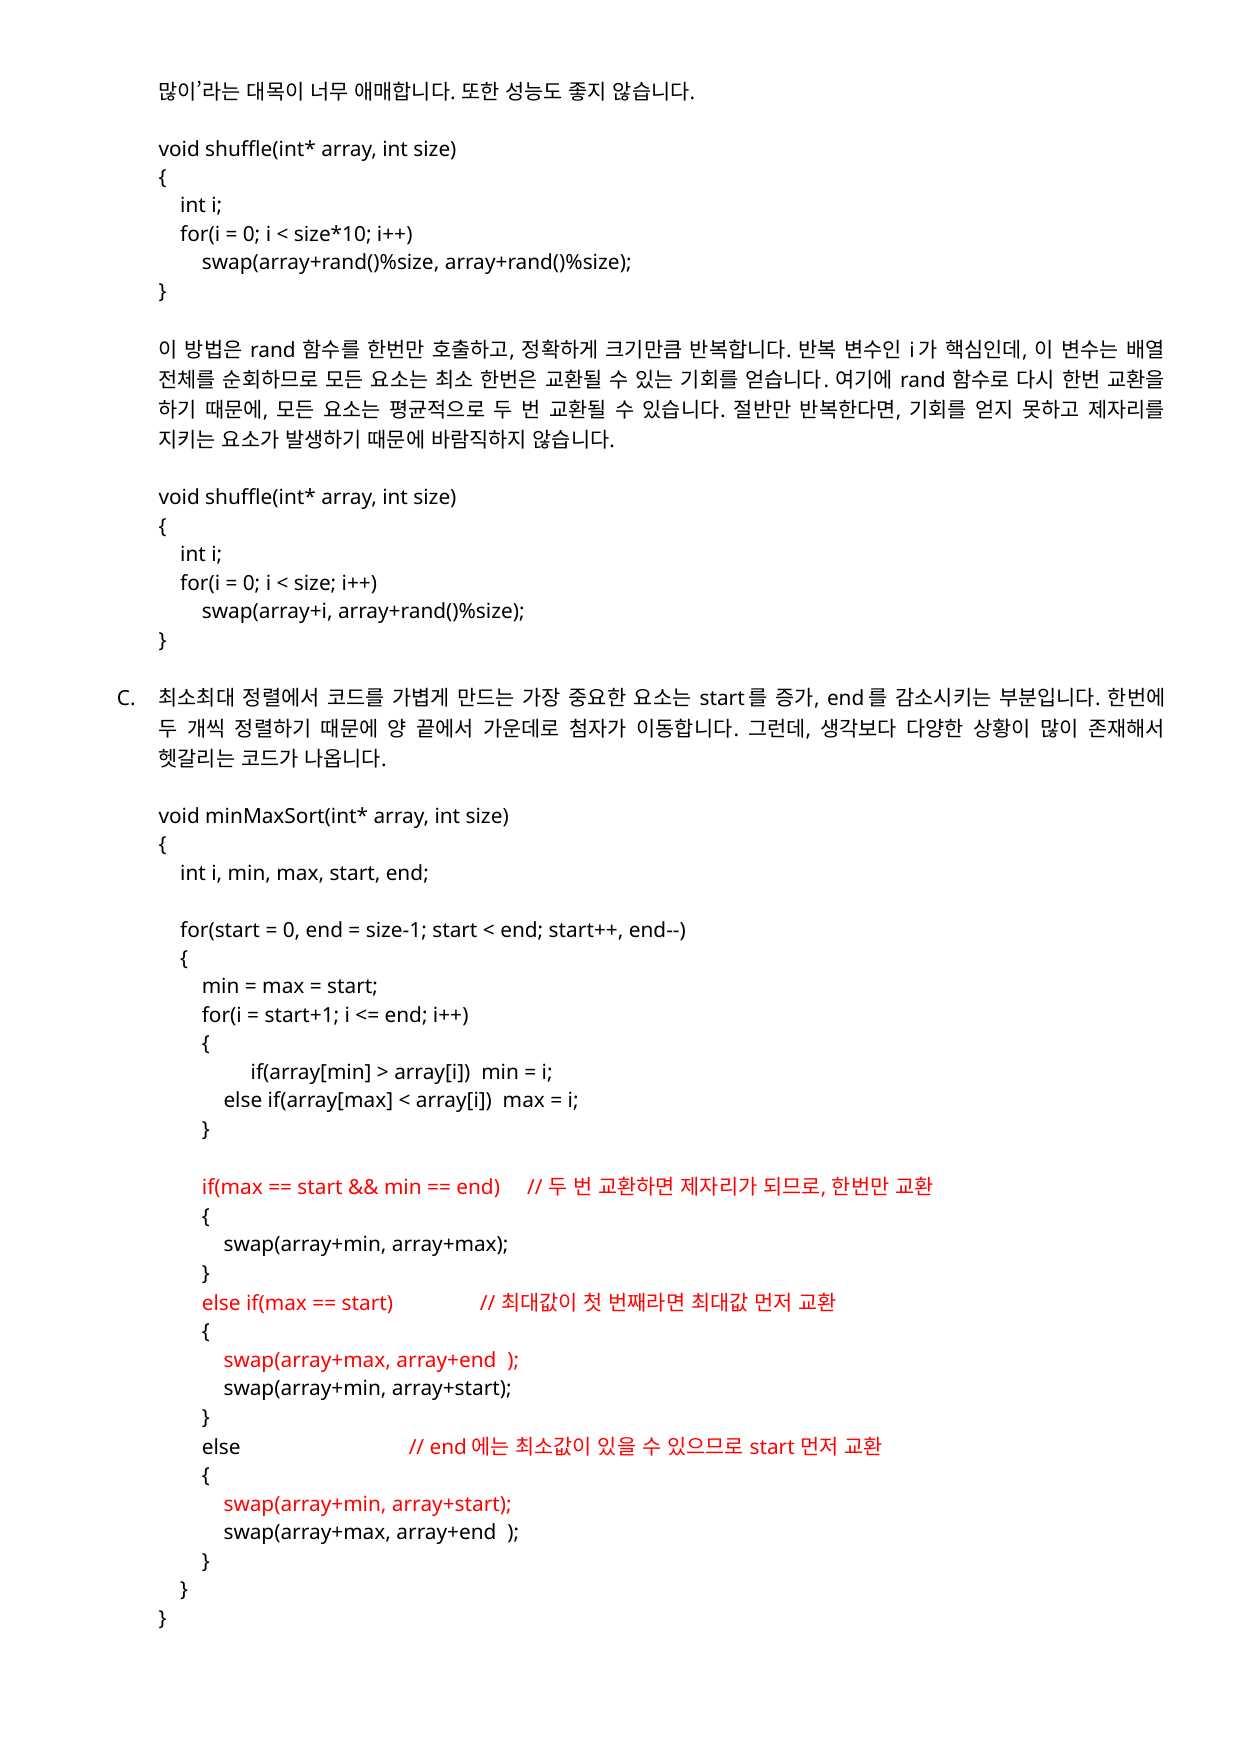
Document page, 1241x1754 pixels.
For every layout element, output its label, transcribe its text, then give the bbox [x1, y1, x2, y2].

list int i; [158, 191, 1165, 219]
list { [158, 1317, 1165, 1345]
list { [158, 1028, 1165, 1057]
list else if(max == start) // 최대값이 첫 번째라면 최대값 먼저 교환 [158, 1286, 1165, 1317]
list } [158, 1574, 1165, 1603]
list } [158, 625, 1165, 653]
list else // end에는 최소값이 있을 수 있으므로 start 먼저 교환 [158, 1430, 1165, 1461]
list if(max == start && min == end) // 두 번 교환하면 제자리가 되므로, 한번만 교환 [158, 1171, 1165, 1201]
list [117, 75, 1165, 105]
list } [158, 1258, 1165, 1286]
list swap(array+max, array+end ); [158, 1517, 1165, 1546]
list } [158, 1402, 1165, 1430]
list 최소최대 정렬에서 코드를 가볍게 만드는 가장 중요한 요소는 start를 증가, end를 감소시키는 부분입니다. 한번에 두 개씩 정렬하기 때문에 양 끝에서 가운데로 첨자가 이동합니다. 그런데, 생각보다 다양한 상황이 많이 존재해서 헷갈리는 코드가 나옵니다. [117, 682, 1165, 772]
list { [158, 829, 1165, 858]
list 이 방법은 rand 함수를 한번만 호출하고, 정확하게 크기만큼 반복합니다. 반복 변수인 i가 핵심인데, 이 변수는 배열 전체를 순회하므로 모든 요소는 최소 한번은 교환될 수 있는 기회를 얻습니다. 여기에 rand 함수로 다시 한번 교환을 하기 때문에, 모든 요소는 평균적으로 두 번 교환될 수 있습니다. 절반만 반복한다면, 기회를 얻지 못하고 제자리를 지키는 요소가 발생하기 때문에 바람직하지 않습니다. [158, 333, 1165, 454]
list } [158, 1114, 1165, 1142]
list int i; [158, 539, 1165, 568]
list { [158, 943, 1165, 972]
list } [158, 276, 1165, 304]
list swap(array+max, array+end ); [158, 1345, 1165, 1373]
list for(i = 0; i < size*10; i++) [158, 219, 1165, 247]
list for(i = 0; i < size; i++) [158, 568, 1165, 596]
list for(i = start+1; i <= end; i++) [158, 1000, 1165, 1028]
list { [158, 511, 1165, 539]
list else if(array[max] < array[i]) max = i; [158, 1085, 1165, 1114]
list { [158, 162, 1165, 191]
list { [158, 1201, 1165, 1229]
list { [158, 1461, 1165, 1489]
list } [158, 1603, 1165, 1631]
list swap(array+min, array+start); [158, 1373, 1165, 1402]
list swap(array+i, array+rand()%size); [158, 596, 1165, 625]
list if(array[min] > array[i]) min = i; [158, 1057, 1165, 1085]
list swap(array+min, array+max); [158, 1229, 1165, 1258]
list swap(array+rand()%size, array+rand()%size); [158, 247, 1165, 276]
list void minMaxSort(int* array, int size) [158, 801, 1165, 829]
list for(start = 0, end = size-1; start < end; start++, end--) [158, 915, 1165, 943]
list } [158, 1546, 1165, 1574]
list void shuffle(int* array, int size) [158, 482, 1165, 511]
list void shuffle(int* array, int size) [158, 134, 1165, 162]
list int i, min, max, start, end; [158, 858, 1165, 886]
list swap(array+min, array+start); [158, 1489, 1165, 1517]
list min = max = start; [158, 972, 1165, 1000]
